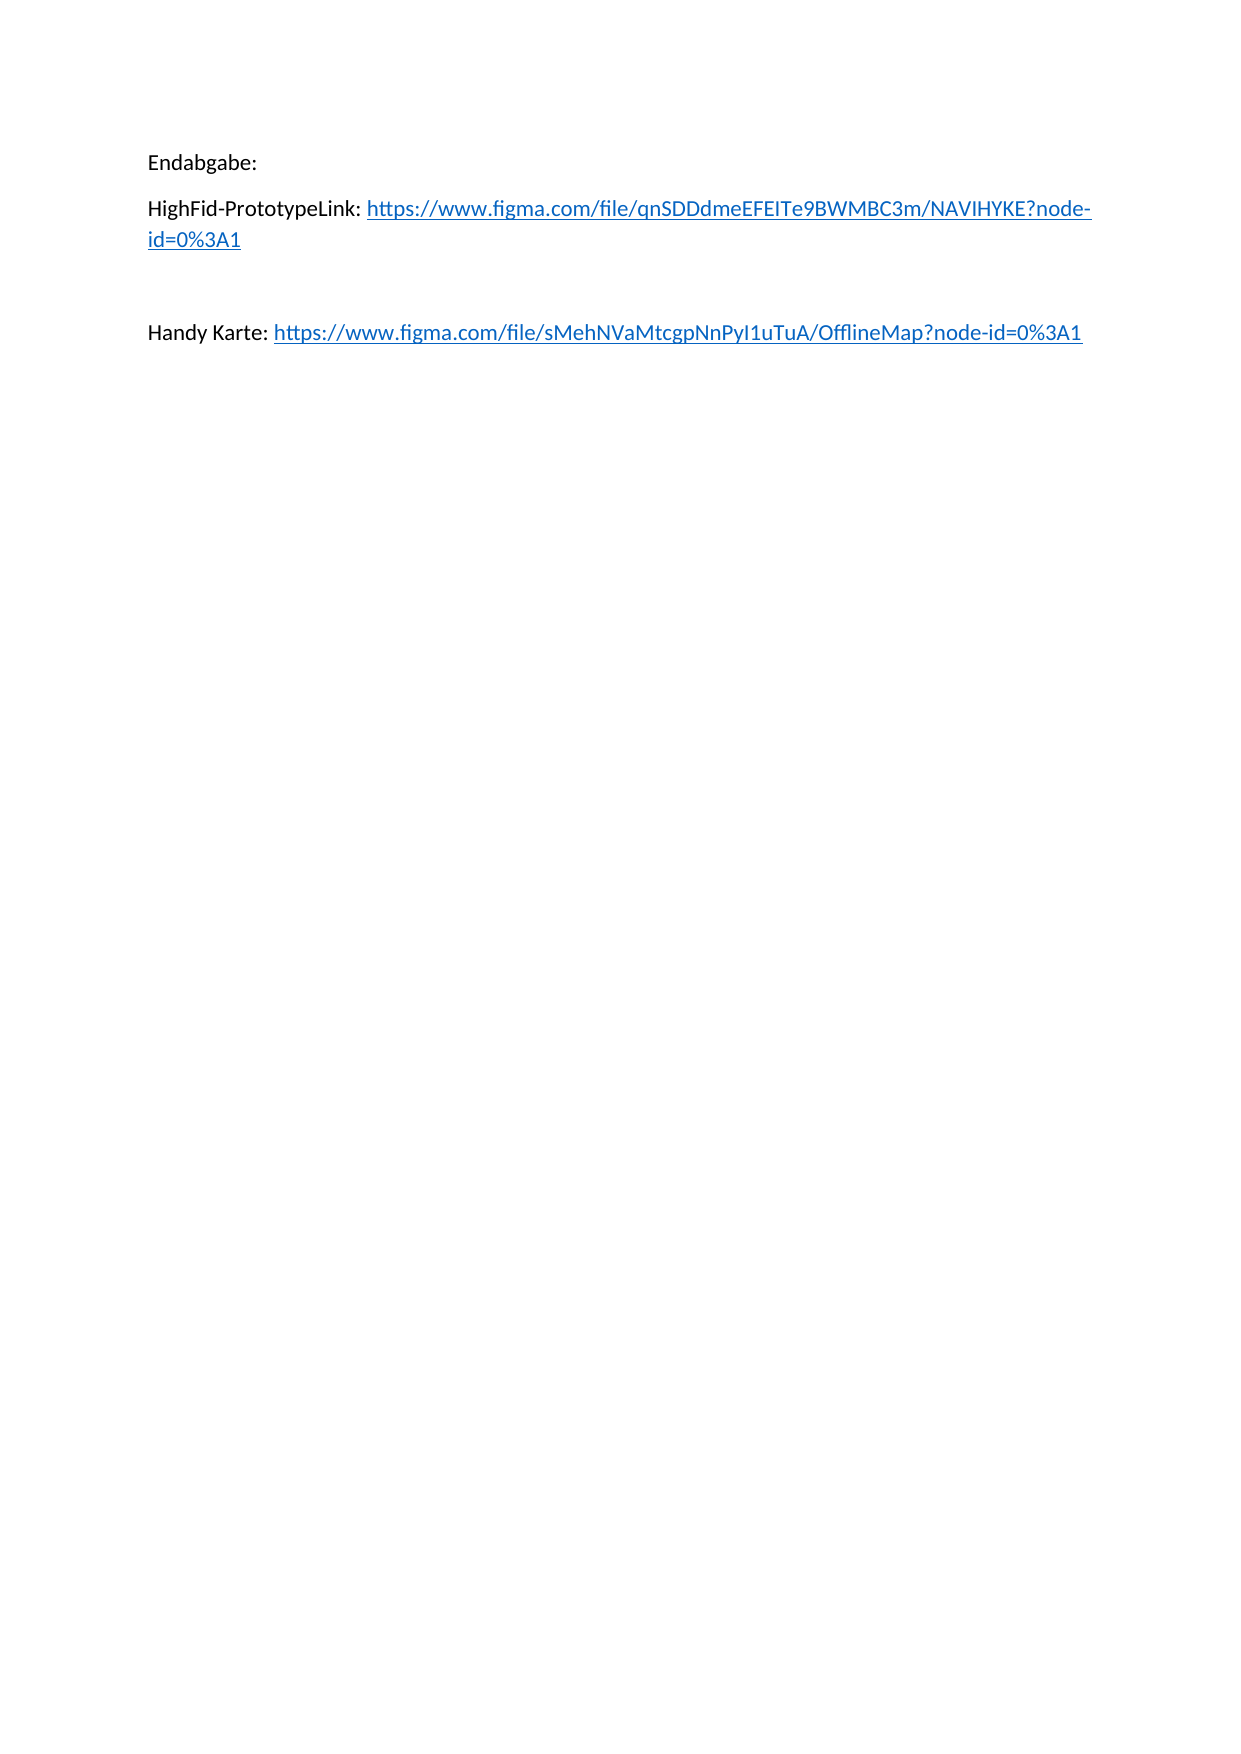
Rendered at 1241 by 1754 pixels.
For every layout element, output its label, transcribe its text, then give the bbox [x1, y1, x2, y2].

text Handy Karte: https://www.figma.com/file/sMehNVaMtcgpNnPyI1uTuA/OfflineMap?node-id=0%3A1 [148, 318, 1093, 346]
text HighFid-PrototypeLink: https://www.figma.com/file/qnSDDdmeEFEITe9BWMBC3m/NAVIHYKE?node-id=0%3A1 [148, 194, 1093, 253]
text Endabgabe: [148, 148, 1093, 176]
